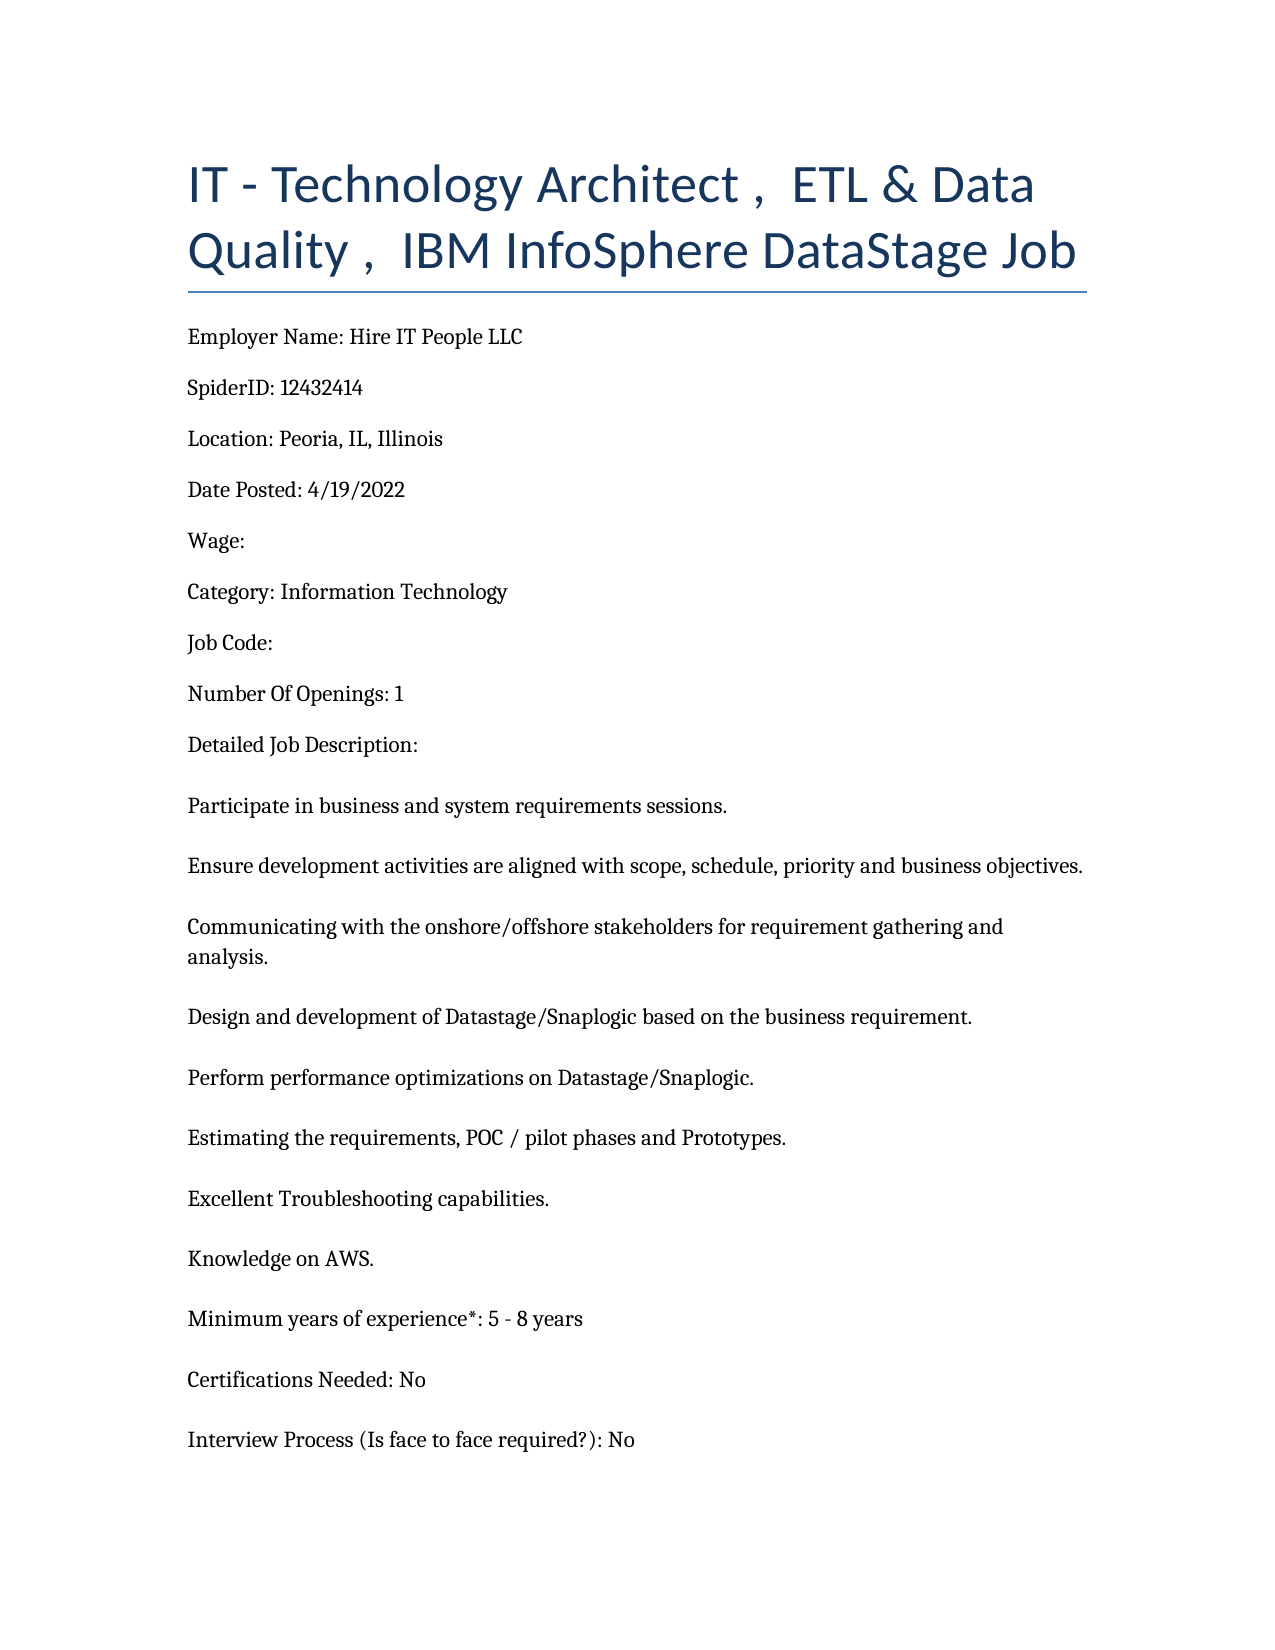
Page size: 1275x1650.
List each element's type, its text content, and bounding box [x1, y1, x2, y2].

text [187, 732, 1087, 1453]
text Job Code: [187, 630, 1087, 657]
text Number Of Openings: 1 [187, 681, 1087, 708]
text Category: Information Technology [187, 579, 1087, 606]
text Date Posted: 4/19/2022 [187, 477, 1087, 503]
text Location: Peoria, IL, Illinois [187, 426, 1087, 452]
title IT - Technology Architect , ETL & Data Quality , IBM InfoSphere DataStage Job [187, 150, 1087, 293]
text SpiderID: 12432414 [187, 375, 1087, 401]
text Employer Name: Hire IT People LLC [187, 324, 1087, 350]
text Wage: [187, 528, 1087, 554]
